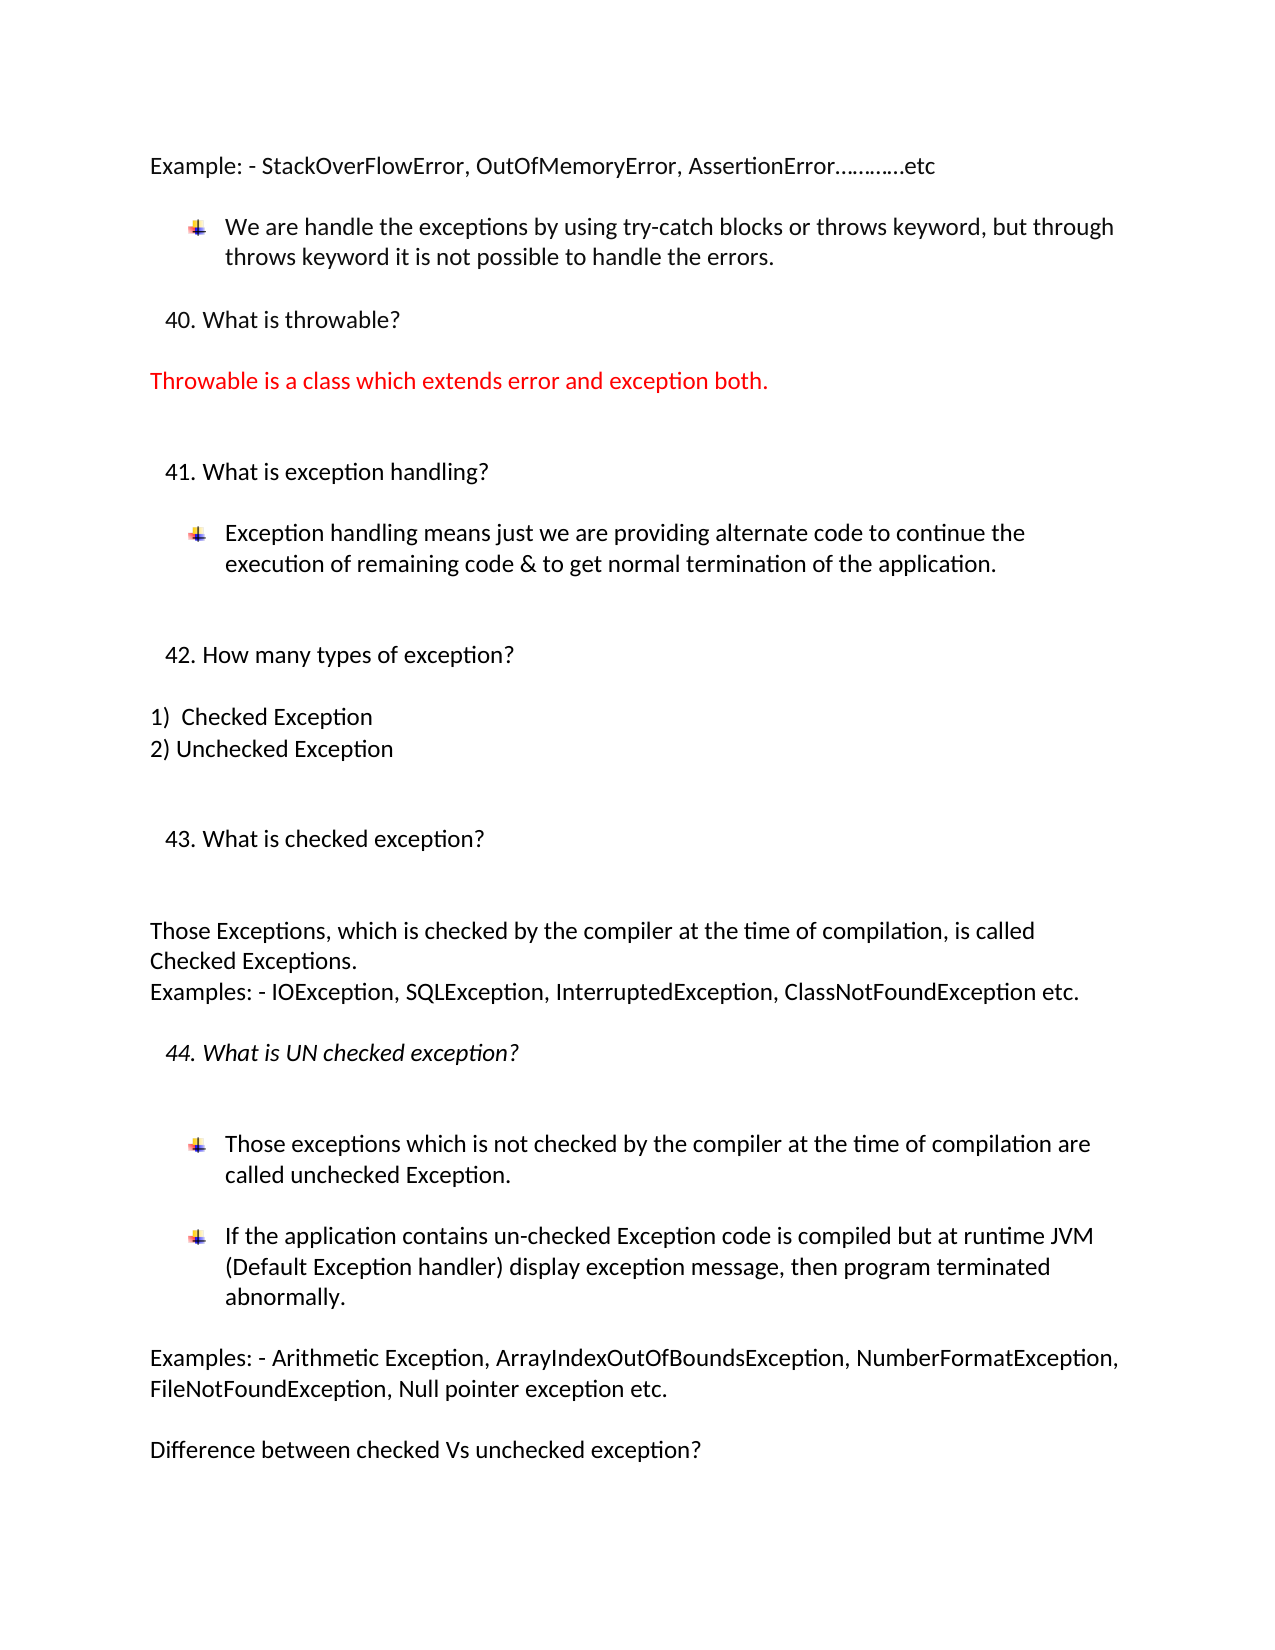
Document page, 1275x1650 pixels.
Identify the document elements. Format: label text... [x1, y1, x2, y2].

text 1) Checked Exception [150, 701, 1125, 731]
picture [188, 1228, 206, 1245]
list What is exception handling? [165, 457, 1125, 487]
text Throwable is a class which extends error and exception both. [150, 365, 1125, 396]
text Examples: - IOException, SQLException, InterruptedException, ClassNotFoundException etc. [150, 976, 1125, 1007]
picture [188, 218, 206, 236]
text 2) Unchecked Exception [150, 733, 1125, 763]
list Those exceptions which is not checked by the compiler at the time of compilation are called unchecked Exception. [187, 1129, 1125, 1190]
list How many types of exception? [165, 640, 1125, 670]
list Exception handling means just we are providing alternate code to continue the execution of remaining code & to get normal termination of the application. [187, 518, 1125, 579]
list What is checked exception? [165, 823, 1125, 854]
list If the application contains un-checked Exception code is compiled but at runtime JVM (Default Exception handler) display exception message, then program terminated abnormally. [187, 1220, 1125, 1312]
text Example: - StackOverFlowError, OutOfMemoryError, AssertionError…………etc [150, 150, 1125, 181]
text Difference between checked Vs unchecked exception? [150, 1434, 1125, 1464]
list We are handle the exceptions by using try-catch blocks or throws keyword, but through throws keyword it is not possible to handle the errors. [187, 211, 1125, 272]
picture [188, 525, 206, 542]
picture [188, 1136, 206, 1153]
list What is UN checked exception? [165, 1037, 1125, 1068]
text Examples: - Arithmetic Exception, ArrayIndexOutOfBoundsException, NumberFormatException, FileNotFoundException, Null pointer exception etc. [150, 1342, 1125, 1403]
text Those Exceptions, which is checked by the compiler at the time of compilation, is called Checked Exceptions. [150, 915, 1125, 976]
list What is throwable? [165, 304, 1125, 334]
